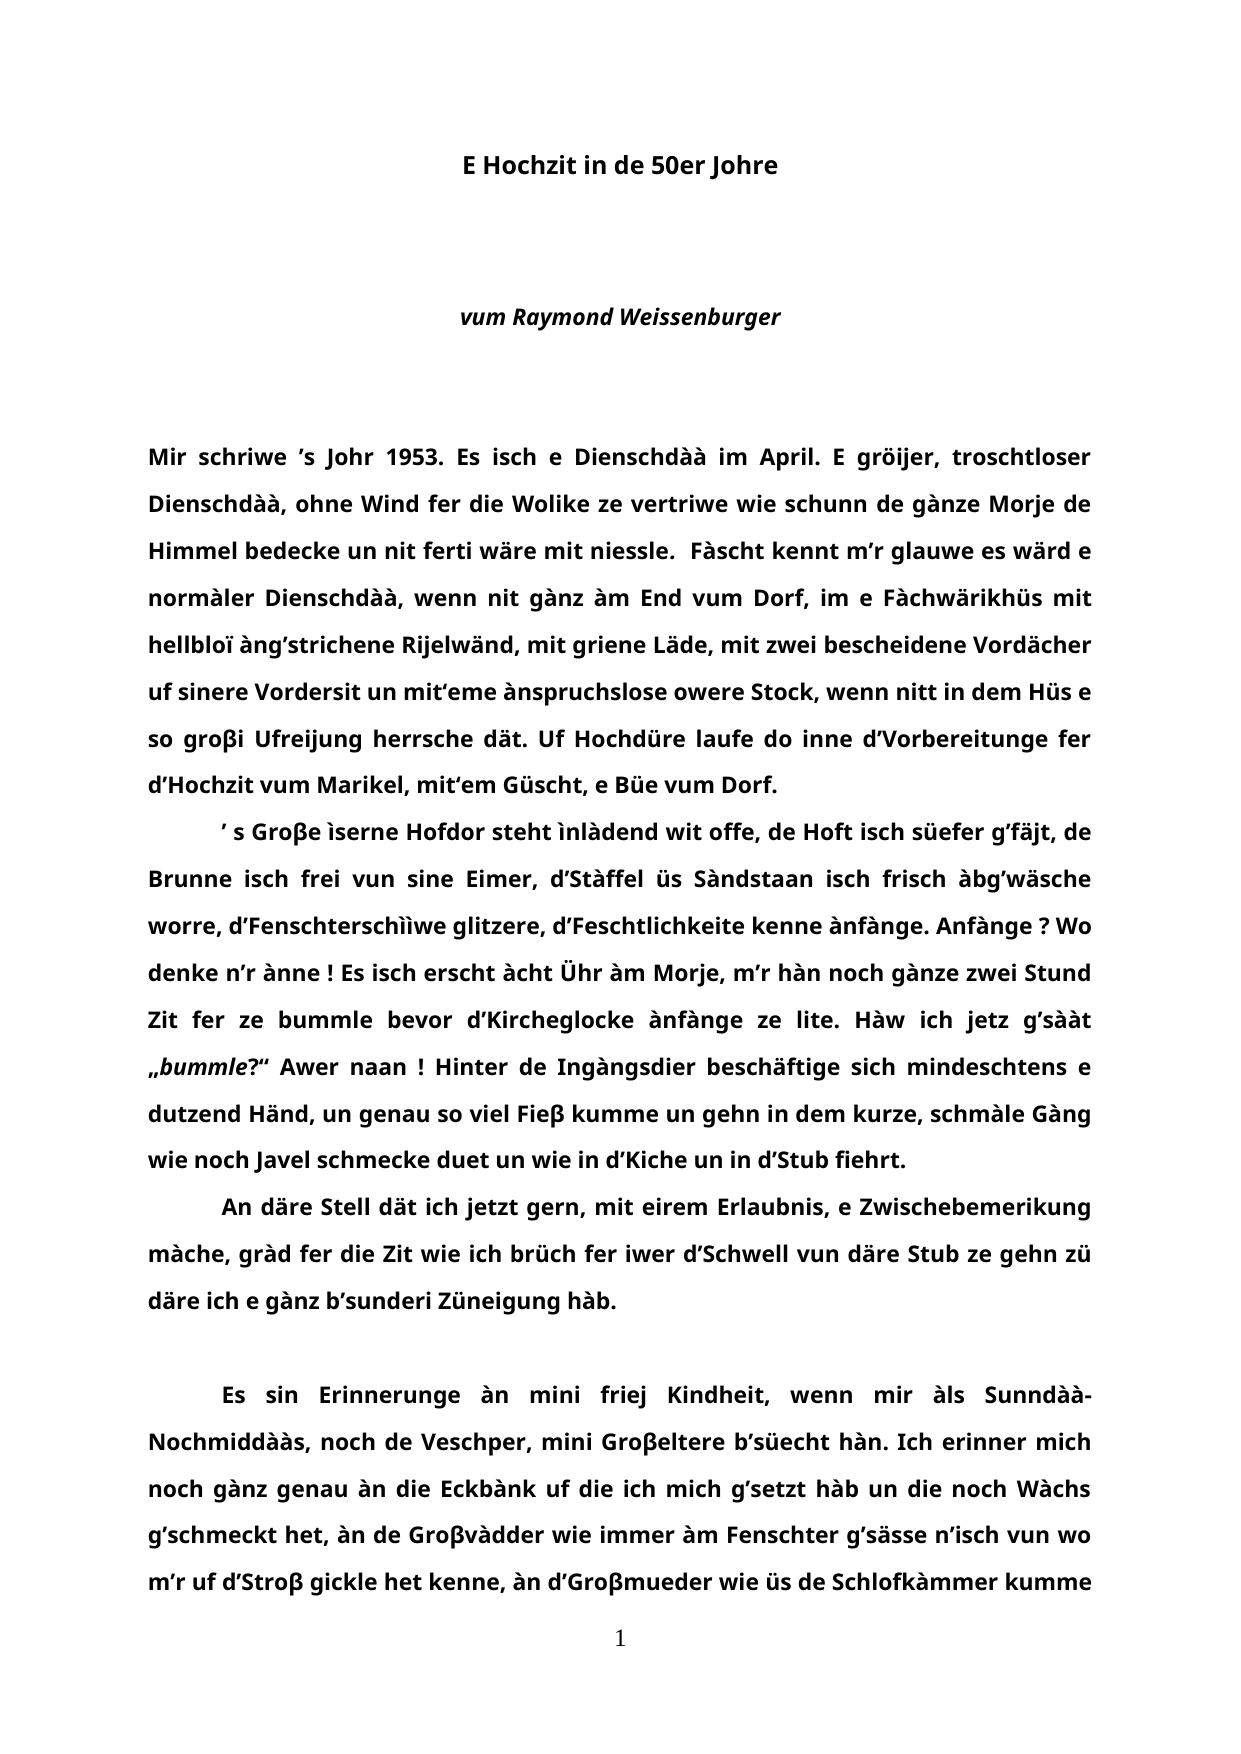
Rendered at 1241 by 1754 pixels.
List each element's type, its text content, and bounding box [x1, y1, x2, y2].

text An däre Stell dät ich jetzt gern, mit eirem Erlaubnis, e Zwischebemerikung màche, gràd fer die Zit wie ich brüch fer iwer d’Schwell vun däre Stub ze gehn zü däre ich e gànz b’sunderi Züneigung hàb. [148, 1191, 1093, 1316]
text E Hochzit in de 50er Johre [148, 148, 1093, 182]
text vum Raymond Weissenburger [148, 301, 1093, 332]
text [148, 1379, 1093, 1598]
text Mir schriwe ’s Johr 1953. Es isch e Dienschdàà im April. E gröijer, troschtloser Dienschdàà, ohne Wind fer die Wolike ze vertriwe wie schunn de gànze Morje de Himmel bedecke un nit ferti wäre mit niessle. Fàscht kennt m’r glauwe es wärd e normàler Dienschdàà, wenn nit gànz àm End vum Dorf, im e Fàchwärikhüs mit hellbloï àng’strichene Rijelwänd, mit griene Läde, mit zwei bescheidene Vordächer uf sinere Vordersit un mit‘eme ànspruchslose owere Stock, wenn nitt in dem Hüs e so groβi Ufreijung herrsche dät. Uf Hochdüre laufe do inne d’Vorbereitunge fer d’Hochzit vum Marikel, mit‘em Güscht, e Büe vum Dorf. [148, 441, 1093, 801]
text ’ s Groβe ìserne Hofdor steht ìnlàdend wit offe, de Hoft isch süefer g’fäjt, de Brunne isch frei vun sine Eimer, d’Stàffel üs Sàndstaan isch frisch àbg’wäsche worre, d’Fenschterschììwe glitzere, d’Feschtlichkeite kenne ànfànge. Anfànge ? Wo denke n’r ànne ! Es isch erscht àcht Ühr àm Morje, m’r hàn noch gànze zwei Stund Zit fer ze bummle bevor d’Kircheglocke ànfànge ze lite. Hàw ich jetz g’sààt „bummle?“ Awer naan ! Hinter de Ingàngsdier beschäftige sich mindeschtens e dutzend Händ, un genau so viel Fieβ kumme un gehn in dem kurze, schmàle Gàng wie noch Javel schmecke duet un wie in d’Kiche un in d’Stub fiehrt. [148, 816, 1093, 1176]
